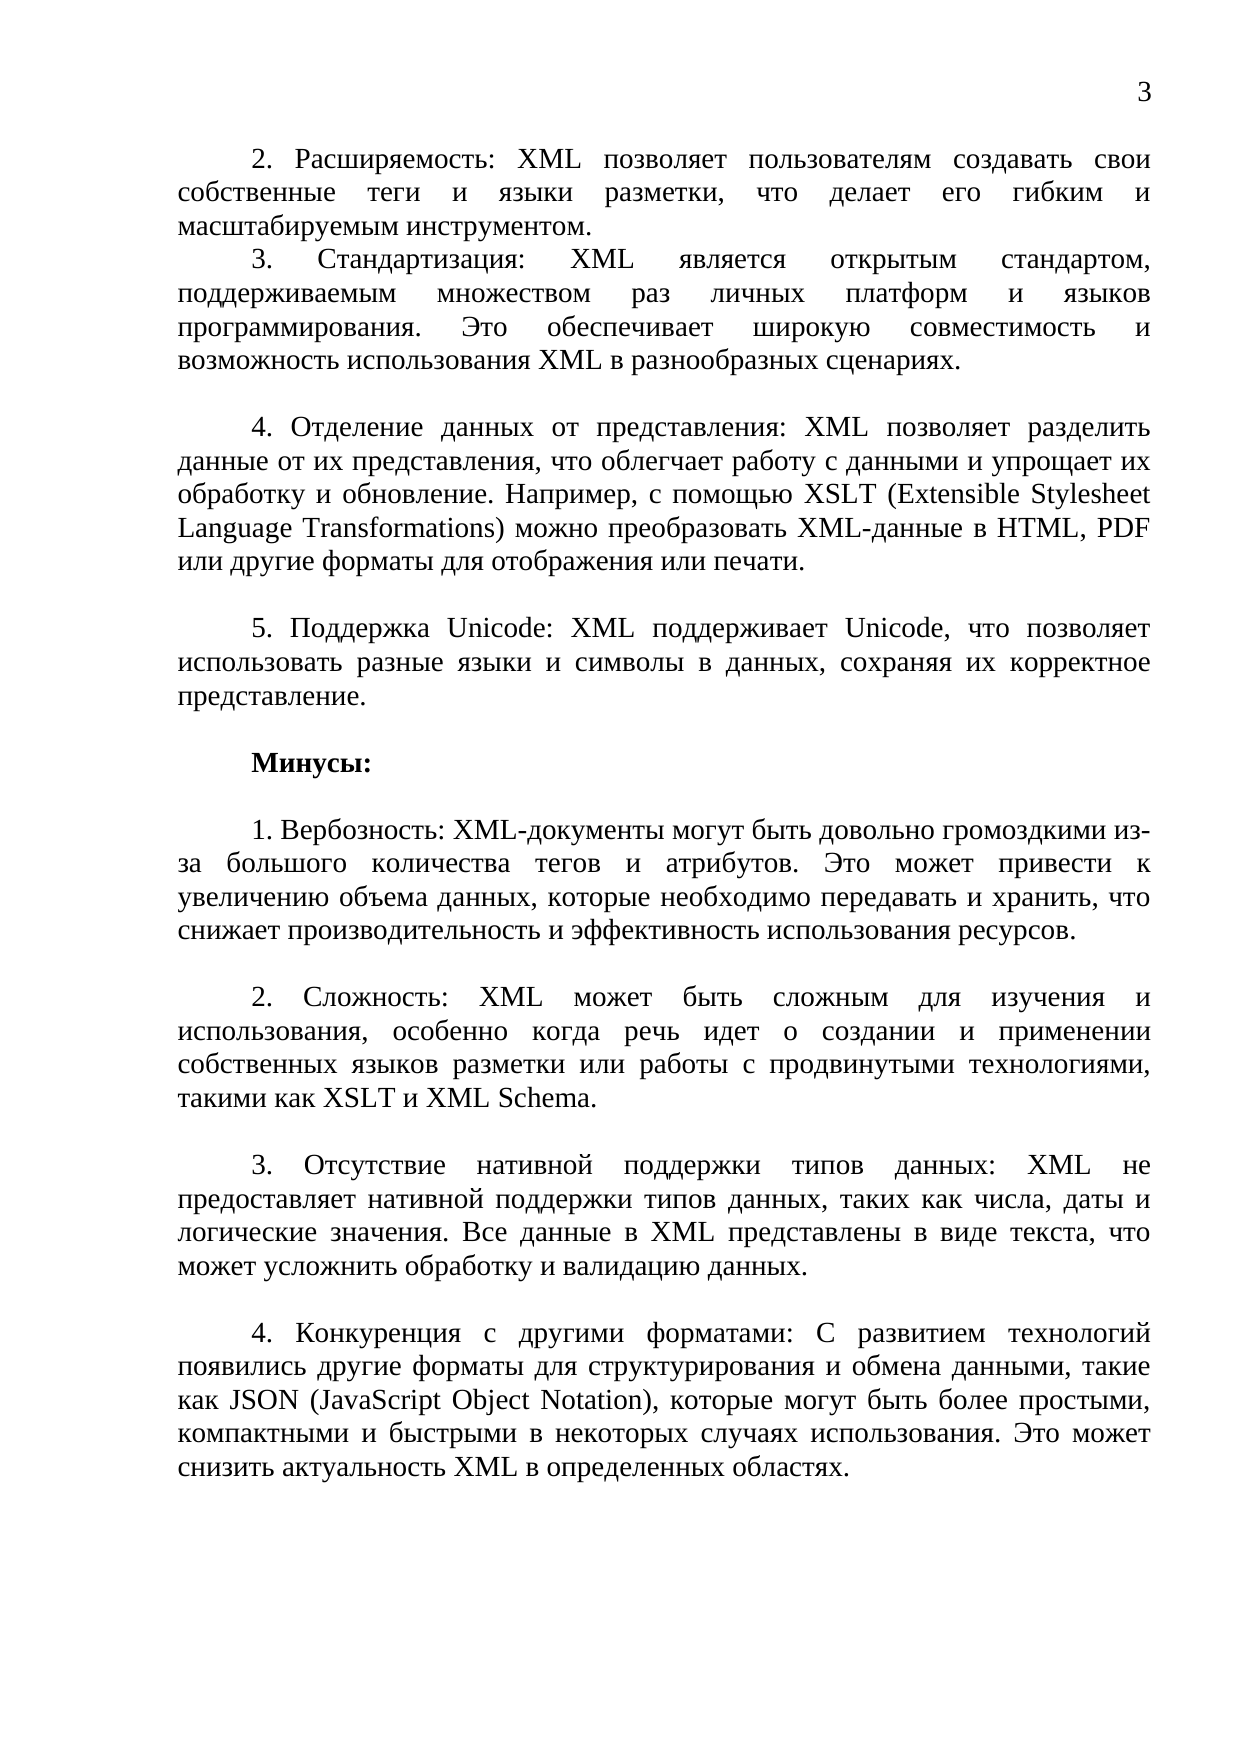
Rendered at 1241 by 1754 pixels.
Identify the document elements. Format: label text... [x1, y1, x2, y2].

text 5. Поддержка Unicode: XML поддерживает Unicode, что позволяет использовать разные языки и символы в данных, сохраняя их корректное представление. [177, 611, 1152, 711]
text 2. Расширяемость: XML позволяет пользователям создавать свои собственные теги и языки разметки, что делает его гибким и масштабируемым инструментом. [177, 141, 1152, 242]
text 3. Отсутствие нативной поддержки типов данных: XML не предоставляет нативной поддержки типов данных, таких как числа, даты и логические значения. Все данные в XML представлены в виде текста, что может усложнить обработку и валидацию данных. [177, 1147, 1152, 1281]
text 2. Сложность: XML может быть сложным для изучения и использования, особенно когда речь идет о создании и применении собственных языков разметки или работы с продвинутыми технологиями, такими как XSLT и XML Schema. [177, 979, 1152, 1114]
text 3. Стандартизация: XML является открытым стандартом, поддерживаемым множеством раз личных платформ и языков программирования. Это обеспечивает широкую совместимость и возможность использования XML в разнообразных сценариях. [177, 242, 1152, 376]
text 1. Вербозность: XML-документы могут быть довольно громоздкими из-за большого количества тегов и атрибутов. Это может привести к увеличению объема данных, которые необходимо передавать и хранить, что снижает производительность и эффективность использования ресурсов. [177, 812, 1152, 946]
text 4. Отделение данных от представления: XML позволяет разделить данные от их представления, что облегчает работу с данными и упрощает их обработку и обновление. Например, с помощью XSLT (Extensible Stylesheet Language Transformations) можно преобразовать XML-данные в HTML, PDF или другие форматы для отображения или печати. [177, 409, 1152, 577]
text Минусы: [177, 745, 1152, 778]
text 4. Конкуренция с другими форматами: С развитием технологий появились другие форматы для структурирования и обмена данными, такие как JSON (JavaScript Object Notation), которые могут быть более простыми, компактными и быстрыми в некоторых случаях использования. Это может снизить актуальность XML в определенных областях. [177, 1315, 1152, 1483]
